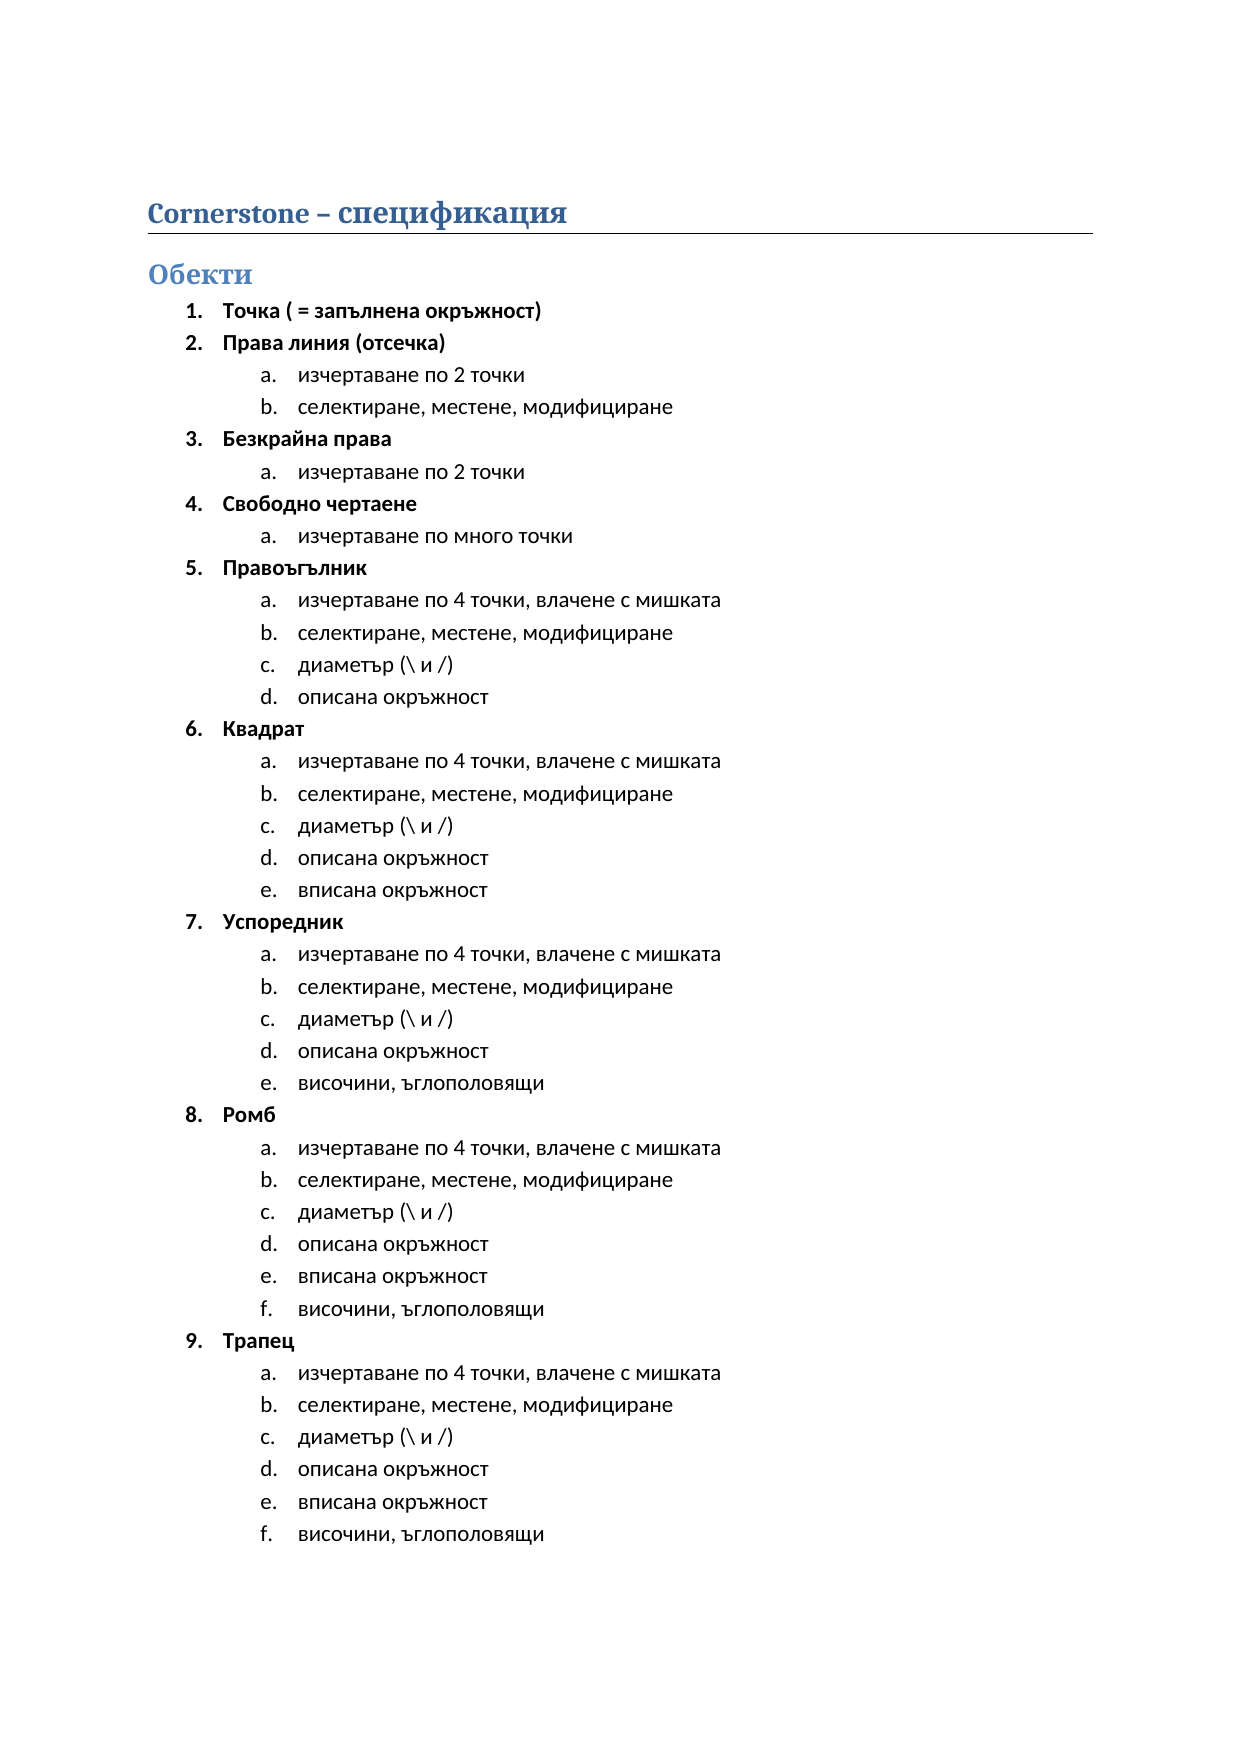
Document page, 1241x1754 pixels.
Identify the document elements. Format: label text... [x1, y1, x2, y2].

list изчертаване по 2 точки [260, 360, 1093, 388]
list Ромб [185, 1101, 1093, 1128]
list изчертаване по 4 точки, влачене с мишката [260, 746, 1093, 774]
list изчертаване по 4 точки, влачене с мишката [260, 1358, 1093, 1386]
list селектиране, местене, модифициране [260, 1390, 1093, 1418]
list диаметър (\ и /) [260, 811, 1093, 839]
list селектиране, местене, модифициране [260, 392, 1093, 420]
list Успоредник [185, 907, 1093, 935]
list Права линия (отсечка) [185, 328, 1093, 356]
list селектиране, местене, модифициране [260, 972, 1093, 1000]
list Безкрайна права [185, 424, 1093, 453]
list вписана окръжност [260, 1261, 1093, 1289]
list вписана окръжност [260, 1487, 1093, 1515]
list изчертаване по 2 точки [260, 457, 1093, 485]
list диаметър (\ и /) [260, 1197, 1093, 1225]
list селектиране, местене, модифициране [260, 779, 1093, 807]
list описана окръжност [260, 682, 1093, 710]
list изчертаване по 4 точки, влачене с мишката [260, 939, 1093, 968]
list височини, ъглополовящи [260, 1519, 1093, 1547]
subtitle Cornerstone – спецификация [148, 198, 1093, 233]
list вписана окръжност [260, 875, 1093, 903]
list изчертаване по много точки [260, 521, 1093, 549]
list Трапец [185, 1326, 1093, 1354]
list селектиране, местене, модифициране [260, 618, 1093, 646]
subtitle Обекти [148, 260, 1093, 291]
list селектиране, местене, модифициране [260, 1165, 1093, 1193]
list описана окръжност [260, 1229, 1093, 1257]
list височини, ъглополовящи [260, 1294, 1093, 1322]
list Точка ( = запълнена окръжност) [185, 296, 1093, 324]
list диаметър (\ и /) [260, 1004, 1093, 1032]
list описана окръжност [260, 1036, 1093, 1064]
list диаметър (\ и /) [260, 1422, 1093, 1450]
list Правоъгълник [185, 553, 1093, 581]
list диаметър (\ и /) [260, 650, 1093, 678]
list височини, ъглополовящи [260, 1068, 1093, 1096]
list описана окръжност [260, 1454, 1093, 1483]
list изчертаване по 4 точки, влачене с мишката [260, 1133, 1093, 1161]
list Квадрат [185, 714, 1093, 742]
list изчертаване по 4 точки, влачене с мишката [260, 586, 1093, 613]
list описана окръжност [260, 843, 1093, 871]
list Свободно чертаене [185, 489, 1093, 517]
